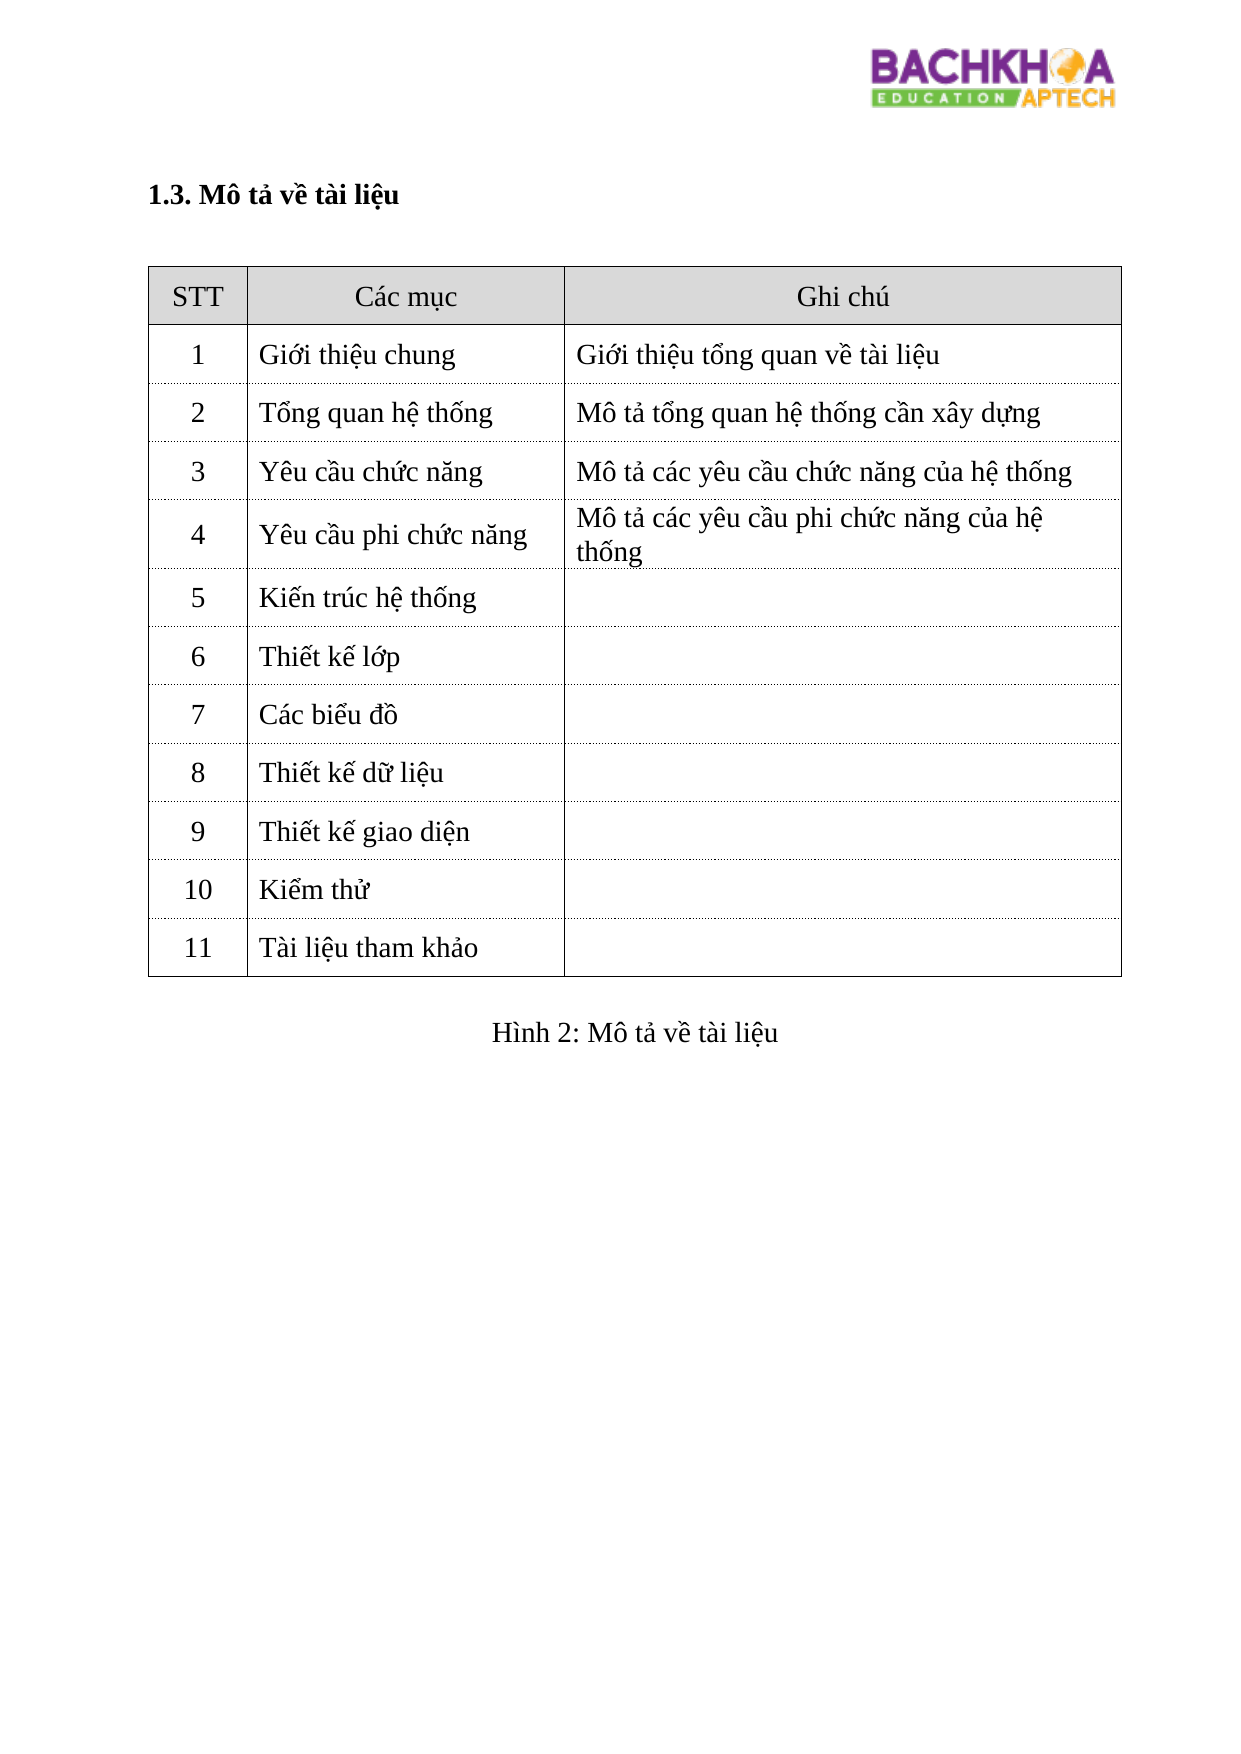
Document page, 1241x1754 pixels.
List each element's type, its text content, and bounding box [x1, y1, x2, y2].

table_cell 6 [149, 626, 247, 684]
table_cell Kiến trúc hệ thống [248, 568, 564, 626]
table_cell 9 [149, 801, 247, 859]
table_cell [565, 743, 1121, 801]
table_header STT [149, 267, 247, 324]
table_cell Yêu cầu phi chức năng [248, 499, 564, 567]
table_cell Mô tả tổng quan hệ thống cần xây dựng [565, 383, 1121, 441]
table_cell Thiết kế lớp [248, 626, 564, 684]
table_cell [565, 684, 1121, 742]
table_cell Yêu cầu chức năng [248, 441, 564, 499]
table_cell [565, 568, 1121, 626]
table_cell Tổng quan hệ thống [248, 383, 564, 441]
table_cell [565, 626, 1121, 684]
table_cell [565, 801, 1121, 859]
table_cell 1 [149, 325, 247, 383]
table_cell Kiểm thử [248, 859, 564, 917]
table_header Các mục [248, 267, 564, 324]
table_cell 2 [149, 383, 247, 441]
table_cell [565, 859, 1121, 917]
table_cell Thiết kế giao diện [248, 801, 564, 859]
table_cell 3 [149, 441, 247, 499]
table_cell 7 [149, 684, 247, 742]
picture [868, 47, 1120, 111]
table_cell Mô tả các yêu cầu chức năng của hệ thống [565, 441, 1121, 499]
subtitle Hình 2: Mô tả về tài liệu [148, 1015, 1122, 1049]
table_cell Các biểu đồ [248, 684, 564, 742]
table_cell 5 [149, 568, 247, 626]
table_cell 4 [149, 499, 247, 567]
table_cell Thiết kế dữ liệu [248, 743, 564, 801]
table_header Ghi chú [565, 267, 1121, 324]
table_cell Giới thiệu chung [248, 325, 564, 383]
subtitle 1.3. Mô tả về tài liệu [148, 177, 1122, 211]
table_cell 11 [149, 918, 247, 976]
table_cell 10 [149, 859, 247, 917]
table_cell Mô tả các yêu cầu phi chức năng của hệ thống [565, 499, 1121, 567]
table_cell Giới thiệu tổng quan về tài liệu [565, 325, 1121, 383]
table_cell [565, 918, 1121, 976]
table_cell Tài liệu tham khảo [248, 918, 564, 976]
table_cell 8 [149, 743, 247, 801]
